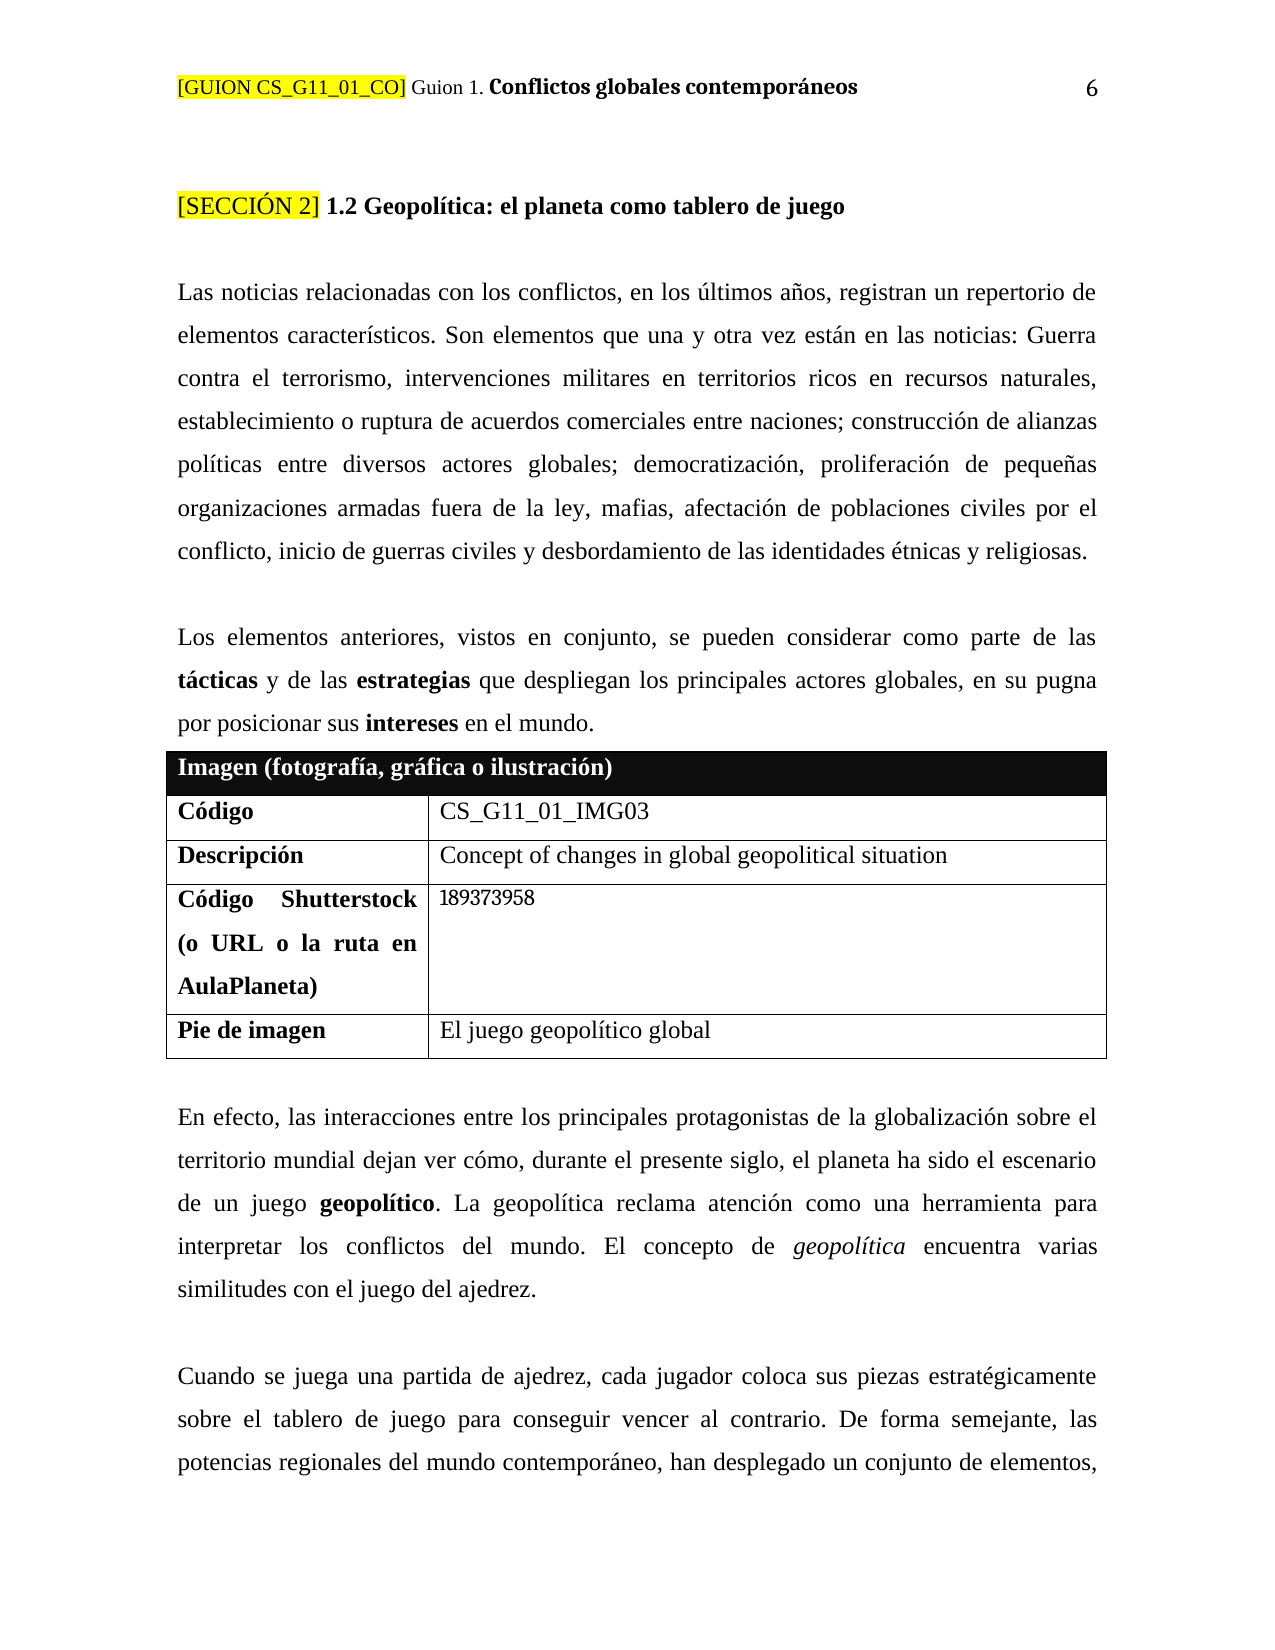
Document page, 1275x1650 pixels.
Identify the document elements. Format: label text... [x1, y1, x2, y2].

table_cell Código Shutterstock (o URL o la ruta en AulaPlaneta) [167, 885, 428, 1014]
table_cell Concept of changes in global geopolitical situation [429, 841, 1106, 883]
table_cell El juego geopolítico global [429, 1015, 1106, 1058]
text Las noticias relacionadas con los conflictos, en los últimos años, registran un repertorio de elementos característicos. Son elementos que una y otra vez están en las noticias: Guerra contra el terrorismo, intervenciones militares en territorios ricos en recursos naturales, establecimiento o ruptura de acuerdos comerciales entre naciones; construcción de alianzas políticas entre diversos actores globales; democratización, proliferación de pequeñas organizaciones armadas fuera de la ley, mafias, afectación de poblaciones civiles por el conflicto, inicio de guerras civiles y desbordamiento de las identidades étnicas y religiosas. [177, 277, 1098, 564]
text Los elementos anteriores, vistos en conjunto, se pueden considerar como parte de las tácticas y de las estrategias que despliegan los principales actores globales, en su pugna por posicionar sus intereses en el mundo. [177, 622, 1098, 737]
table_cell 189373958 [429, 885, 1106, 1014]
text [SECCIÓN 2] 1.2 Geopolítica: el planeta como tablero de juego [319, 191, 1098, 219]
table_cell CS_G11_01_IMG03 [429, 796, 1106, 839]
table_cell Pie de imagen [167, 1015, 428, 1058]
table_header Imagen (fotografía, gráfica o ilustración) [167, 753, 1106, 795]
text En efecto, las interacciones entre los principales protagonistas de la globalización sobre el territorio mundial dejan ver cómo, durante el presente siglo, el planeta ha sido el escenario de un juego geopolítico. La geopolítica reclama atención como una herramienta para interpretar los conflictos del mundo. El concepto de geopolítica encuentra varias similitudes con el juego del ajedrez. [177, 1102, 1098, 1303]
table_cell Descripción [167, 841, 428, 883]
table_cell Código [167, 796, 428, 839]
